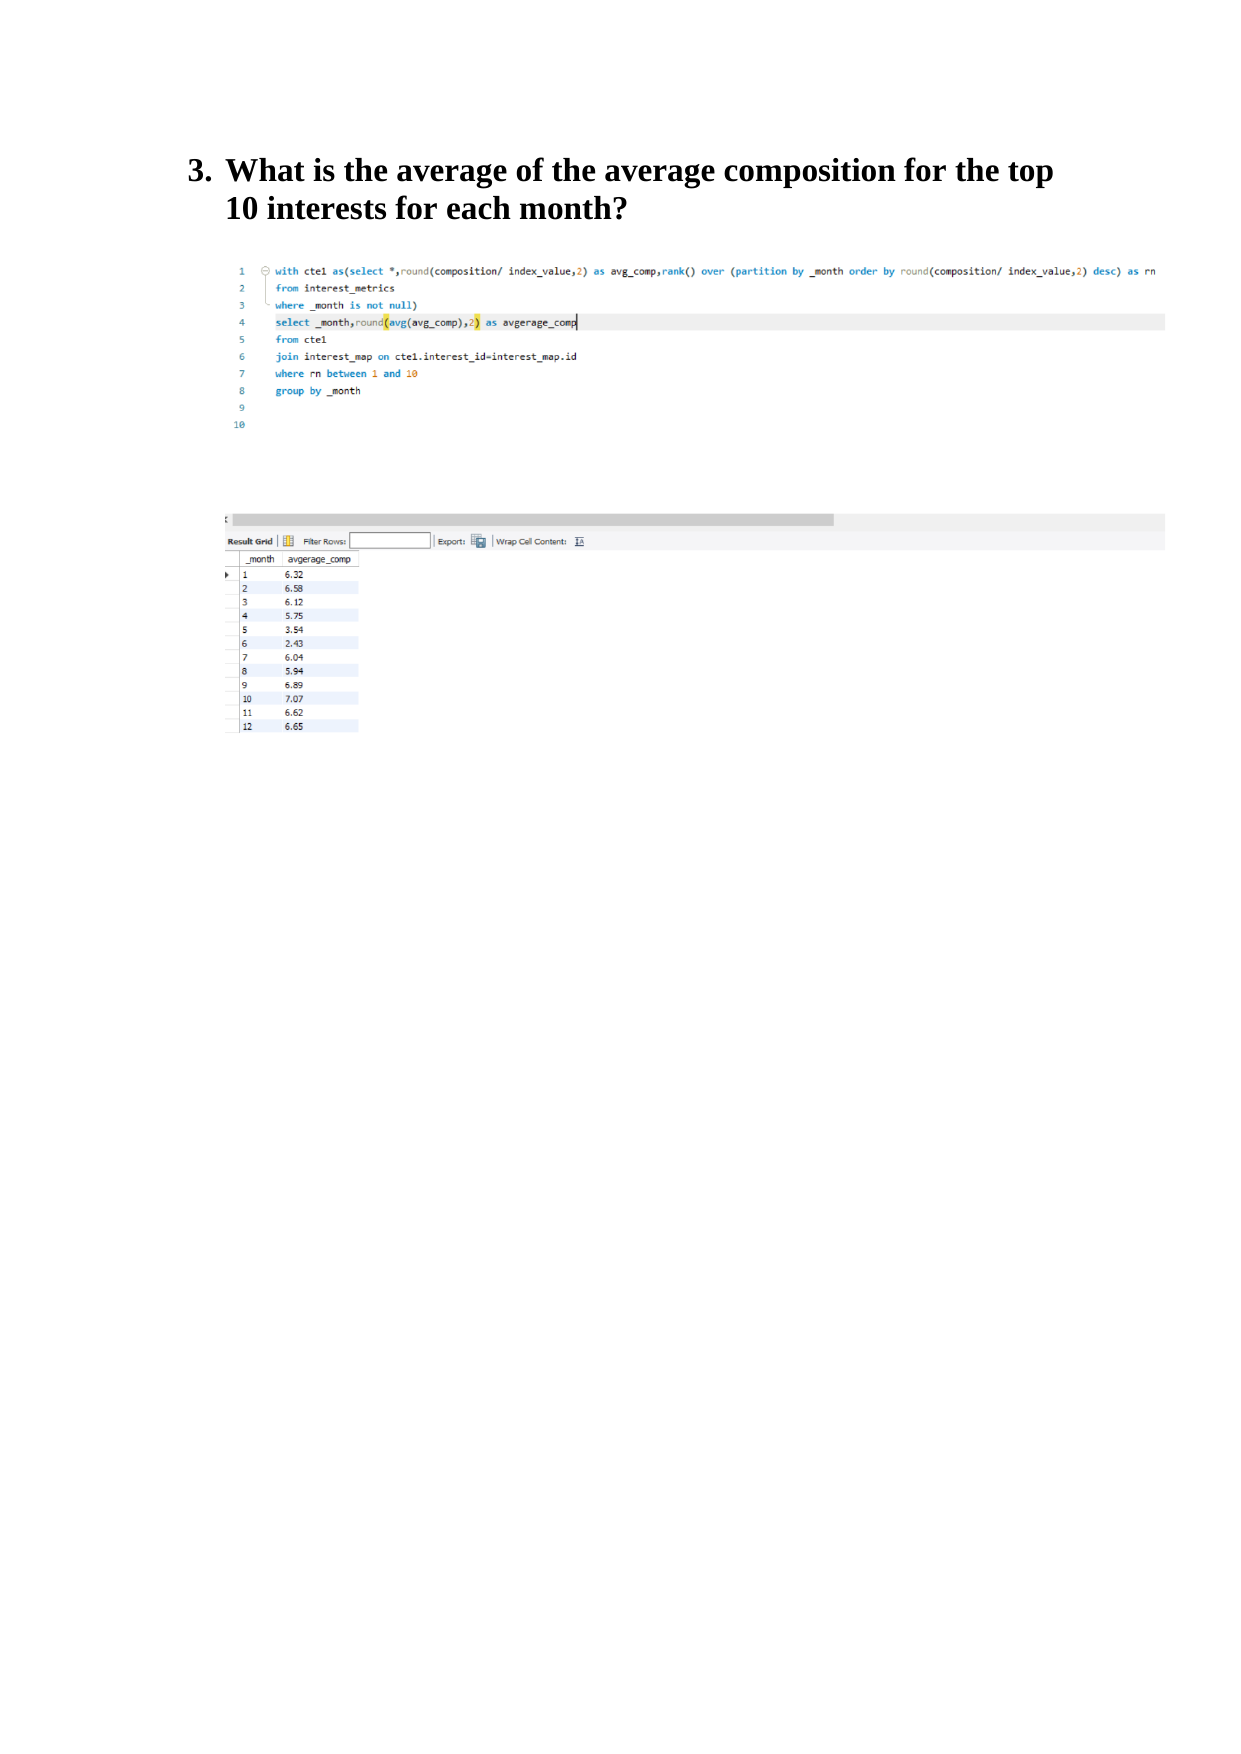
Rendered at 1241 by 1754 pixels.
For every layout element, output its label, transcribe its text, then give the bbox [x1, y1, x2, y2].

list What is the average of the average composition for the top 10 interests for each month? [187, 150, 1090, 227]
picture [225, 265, 1166, 736]
